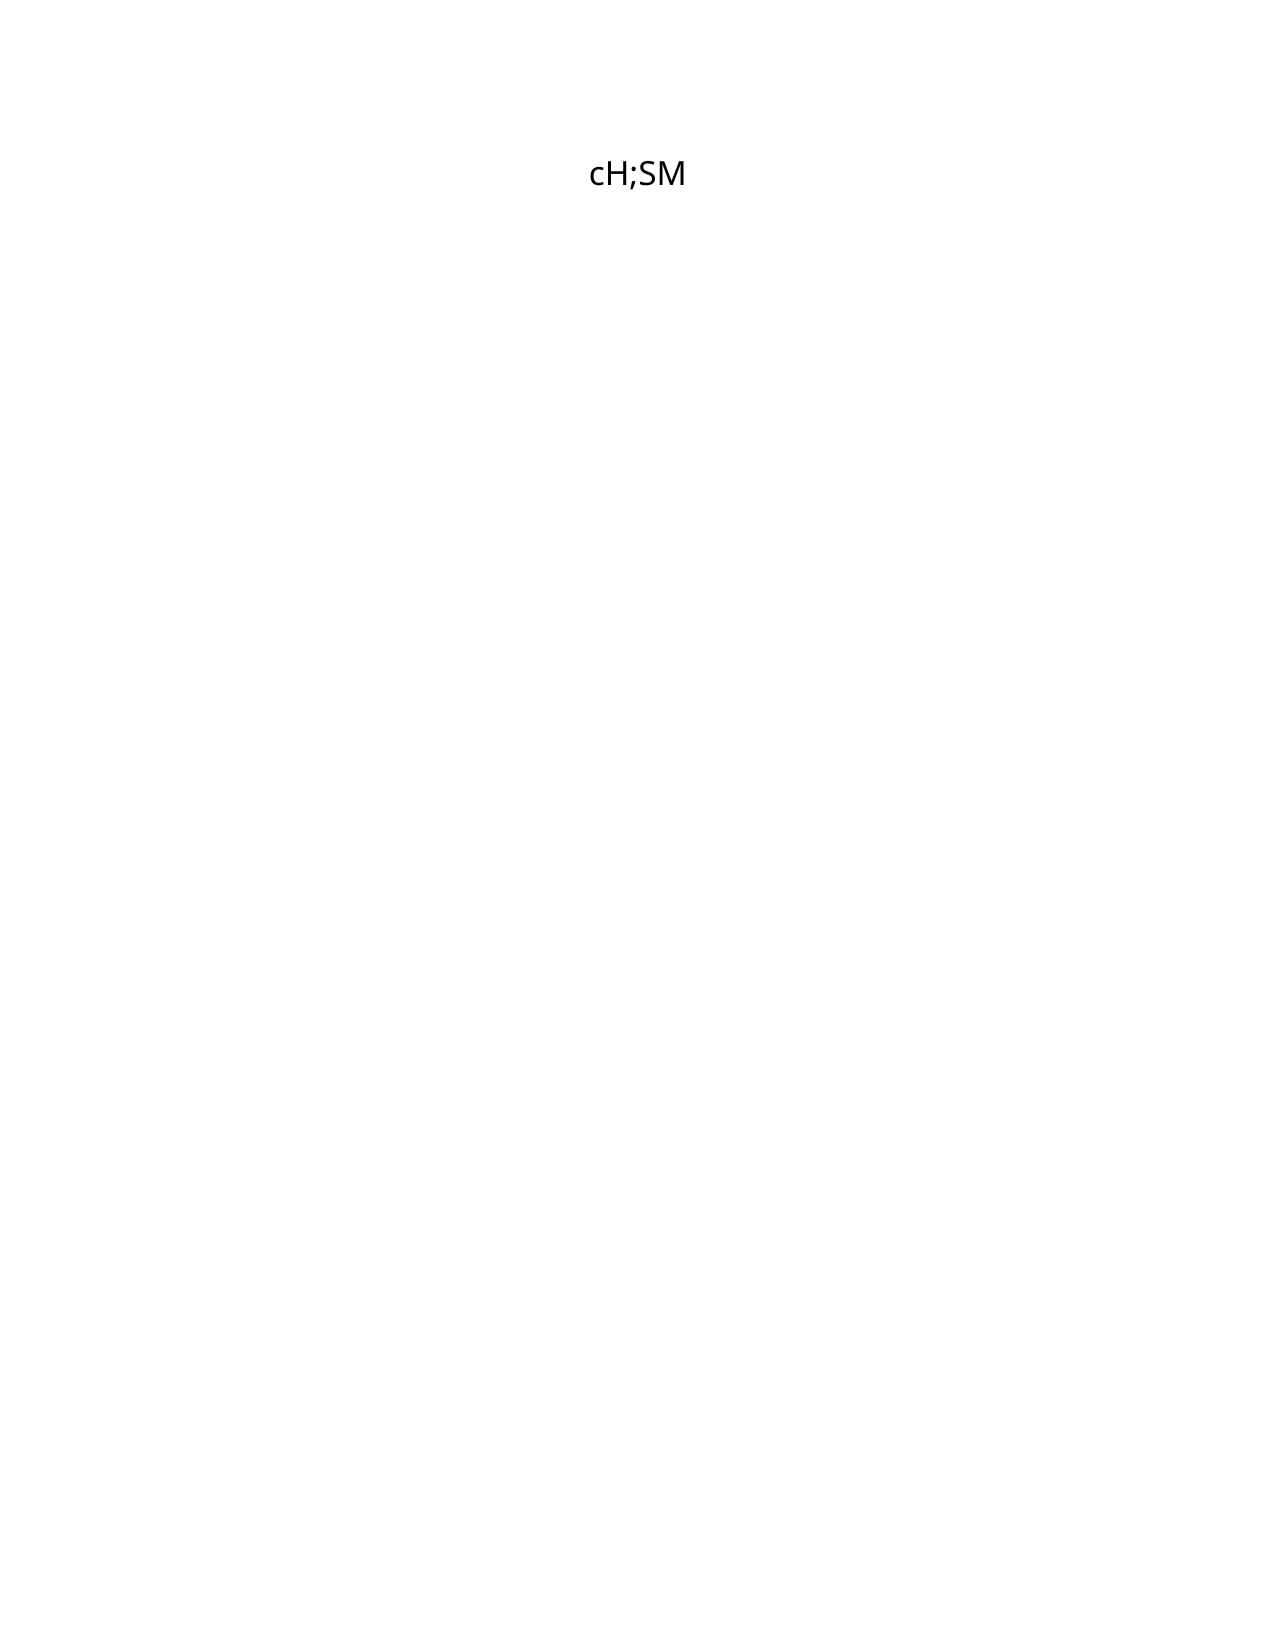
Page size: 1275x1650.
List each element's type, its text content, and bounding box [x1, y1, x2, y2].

text cH;SM [150, 150, 1125, 195]
